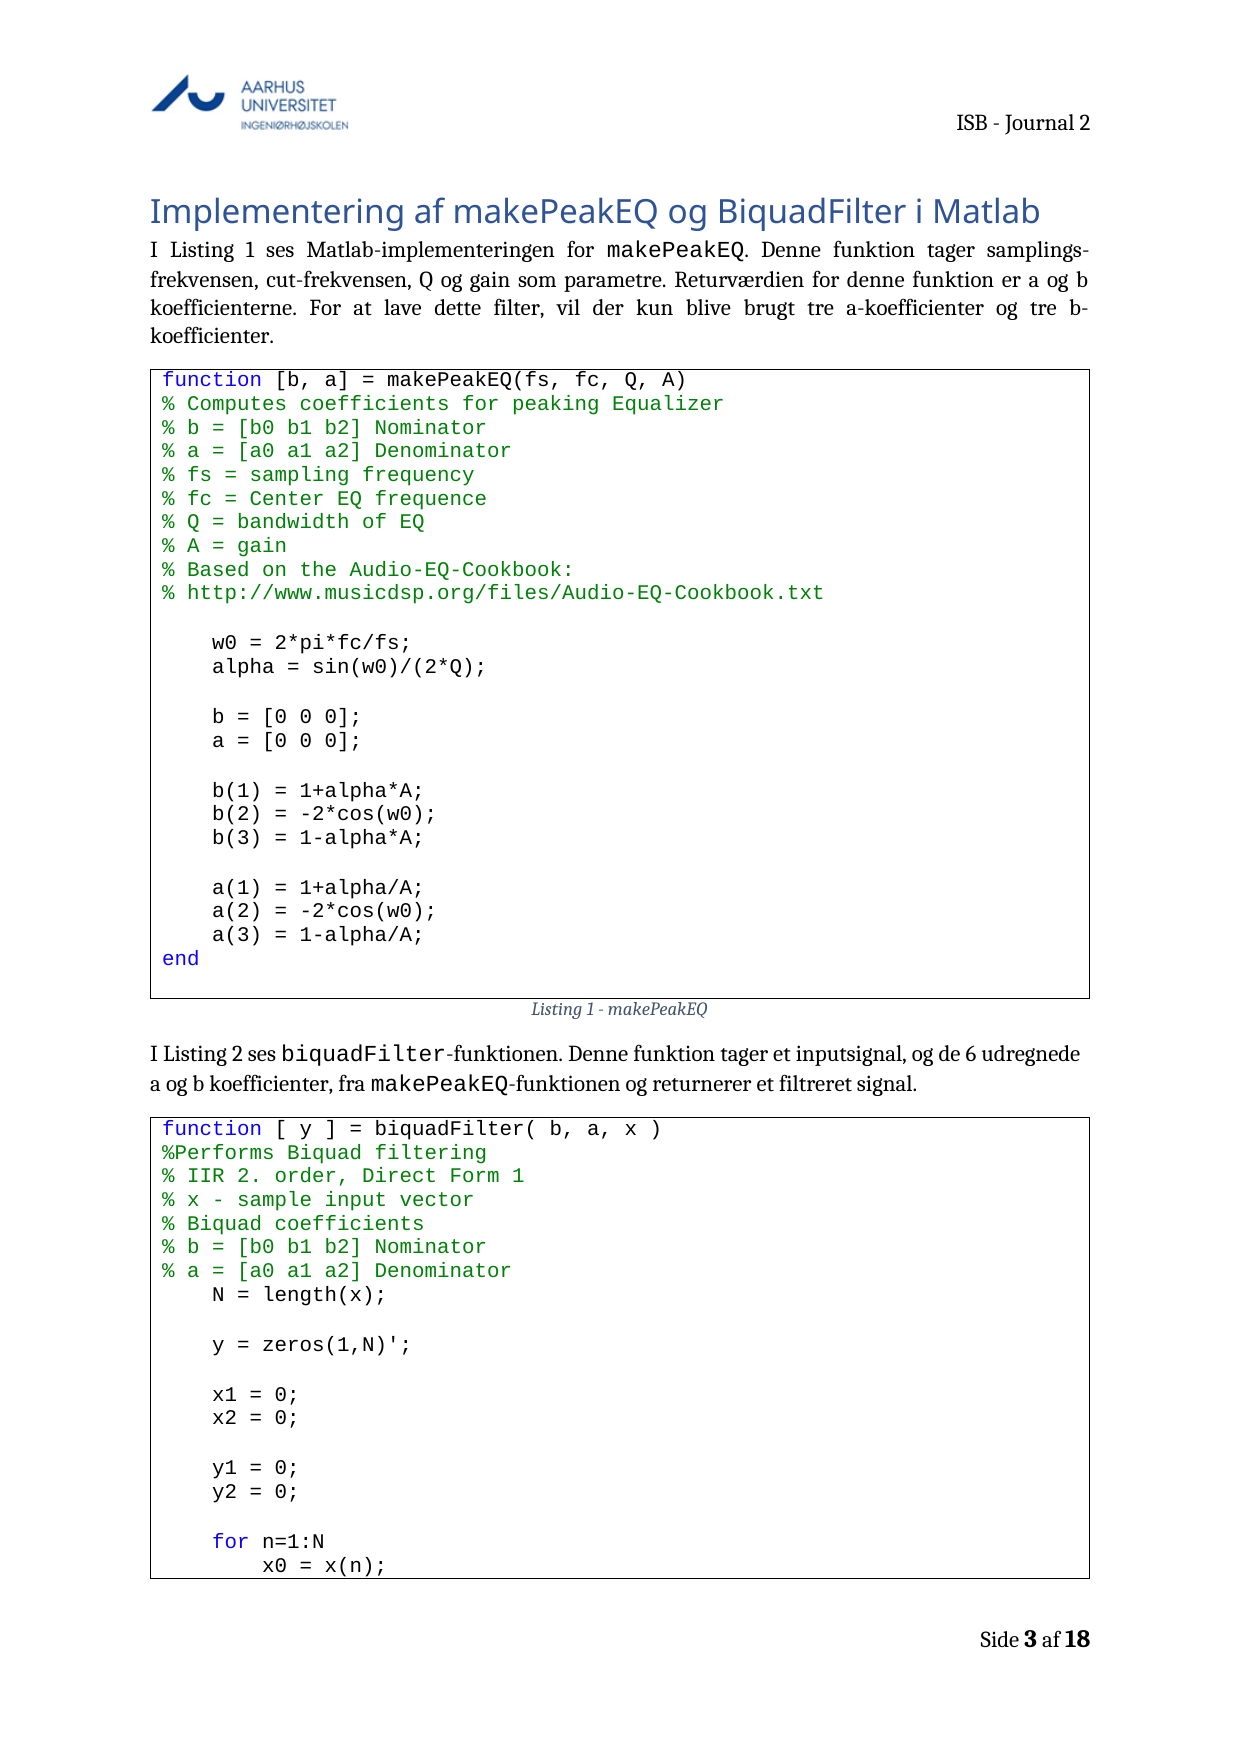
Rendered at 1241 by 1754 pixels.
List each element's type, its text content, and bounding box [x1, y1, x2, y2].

table_header function [b, a] = makePeakEQ(fs, fc, Q, A) % Computes coefficients for peaking Equalizer % b = [b0 b1 b2] Nominator % a = [a0 a1 a2] Denominator % fs = sampling frequency % fc = Center EQ frequence % Q = bandwidth of EQ % A = gain % Based on the Audio-EQ-Cookbook: % http://www.musicdsp.org/files/Audio-EQ-Cookbook.txt w0 = 2*pi*fc/fs; alpha = sin(w0)/(2*Q); b = [0 0 0]; a = [0 0 0]; b(1) = 1+alpha*A; b(2) = -2*cos(w0); b(3) = 1-alpha*A; a(1) = 1+alpha/A; a(2) = -2*cos(w0); a(3) = 1-alpha/A; end [151, 370, 1089, 998]
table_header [151, 1118, 1089, 1578]
text I Listing 1 ses Matlab-implementeringen for makePeakEQ. Denne funktion tager samplings-frekvensen, cut-frekvensen, Q og gain som parametre. Returværdien for denne funktion er a og b koefficienterne. For at lave dette filter, vil der kun blive brugt tre a-koefficienter og tre b-koefficienter. [150, 237, 1090, 350]
picture [150, 73, 349, 131]
subtitle Implementering af makePeakEQ og BiquadFilter i Matlab [150, 188, 1090, 233]
text I Listing 2 ses biquadFilter-funktionen. Denne funktion tager et inputsignal, og de 6 udregnede a og b koefficienter, fra makePeakEQ-funktionen og returnerer et filtreret signal. [150, 1041, 1090, 1098]
